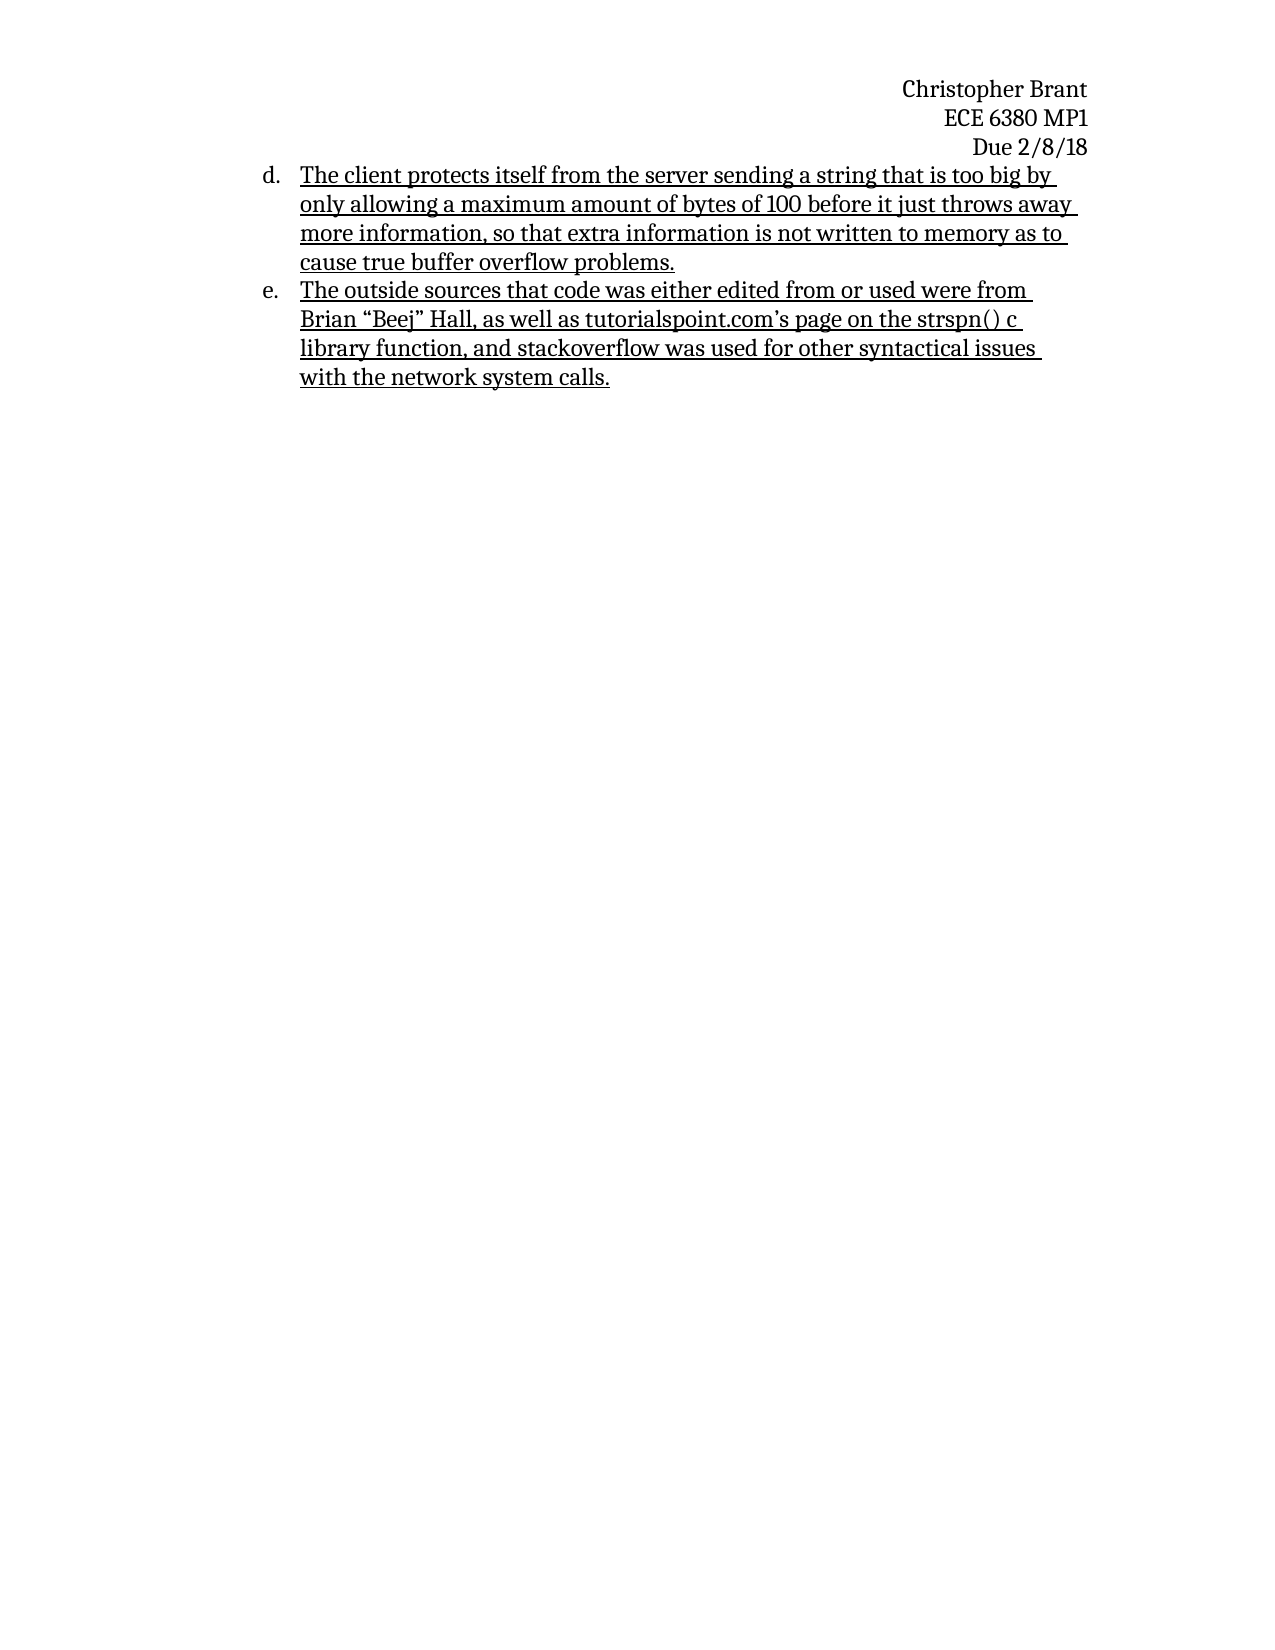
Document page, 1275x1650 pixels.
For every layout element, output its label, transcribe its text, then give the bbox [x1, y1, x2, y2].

list The client protects itself from the server sending a string that is too big by only allowing a maximum amount of bytes of 100 before it just throws away more information, so that extra information is not written to memory as to cause true buffer overflow problems. [262, 161, 1087, 276]
list The outside sources that code was either edited from or used were from Brian “Beej” Hall, as well as tutorialspoint.com’s page on the strspn() c library function, and stackoverflow was used for other syntactical issues with the network system calls. [262, 276, 1087, 391]
